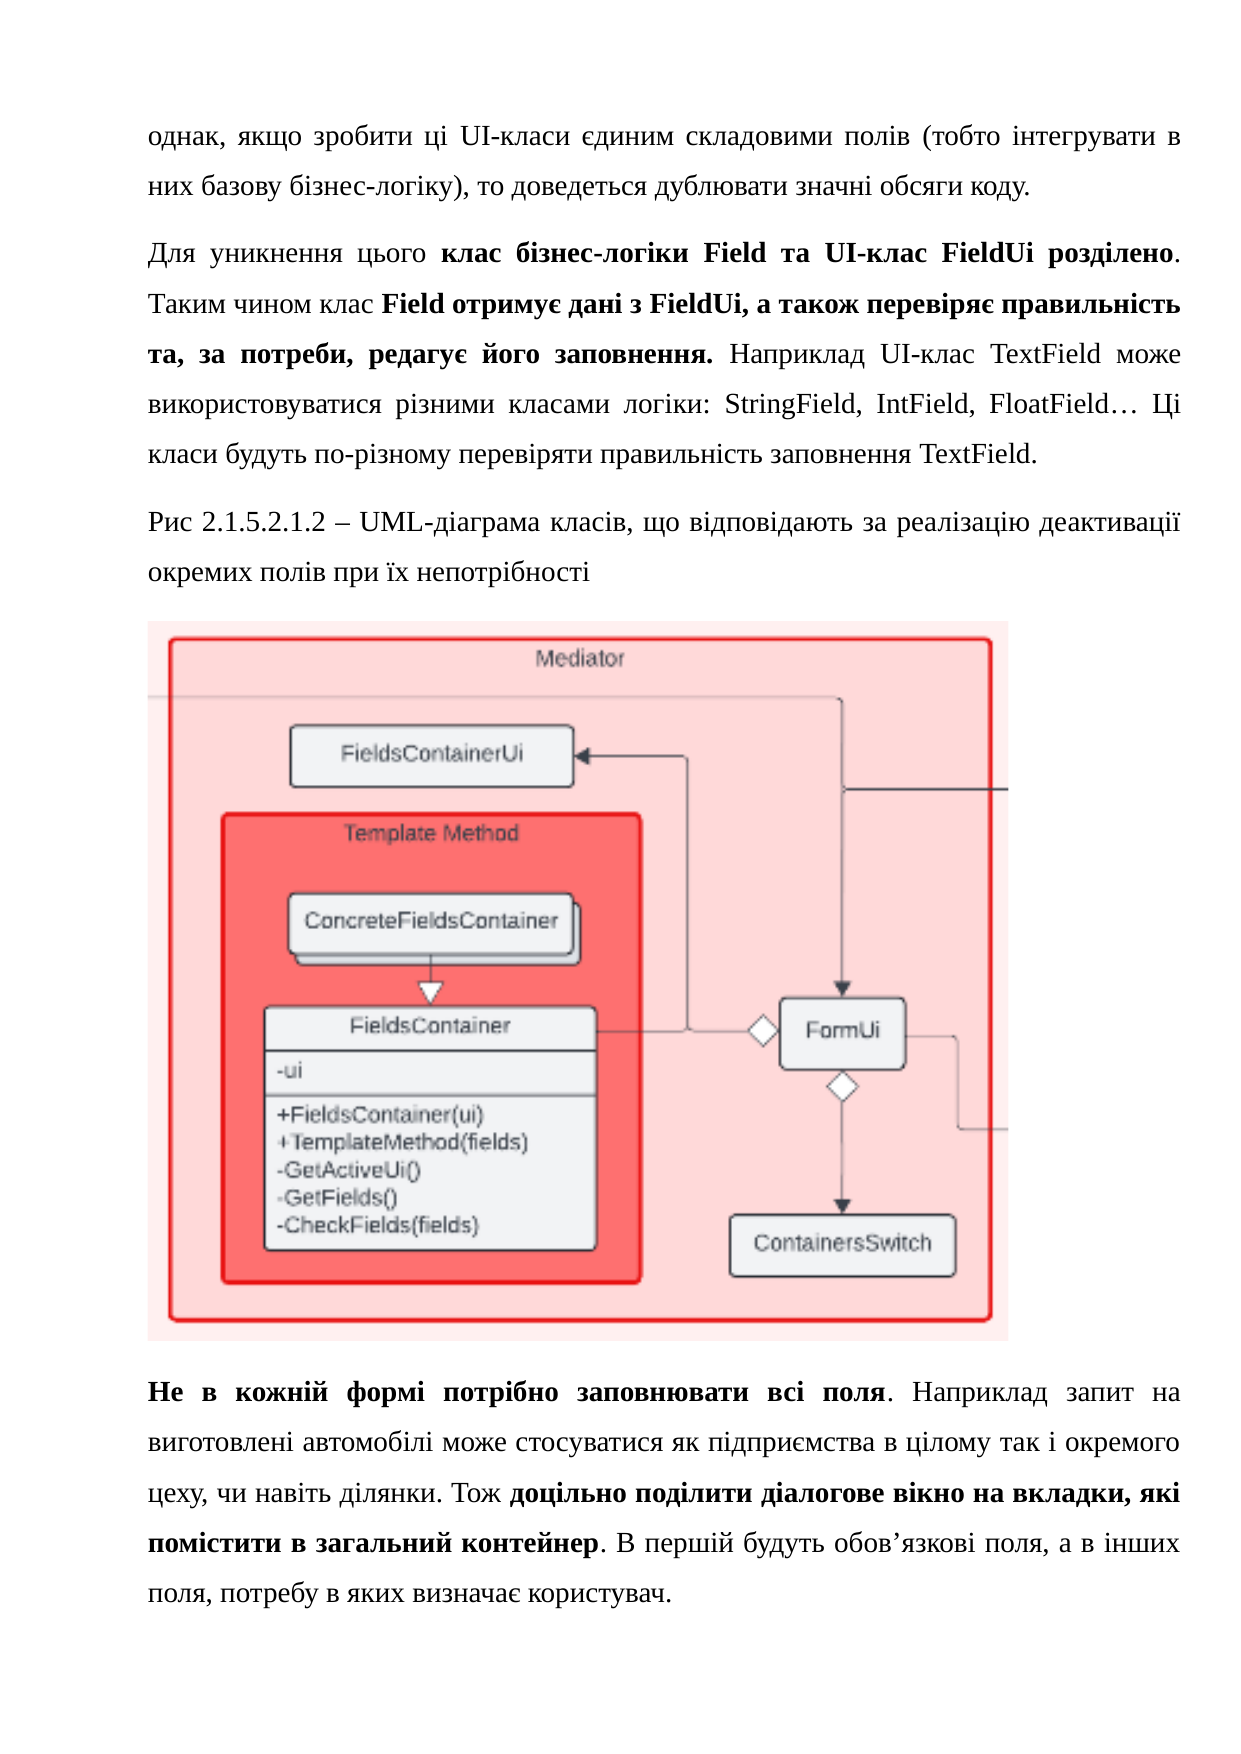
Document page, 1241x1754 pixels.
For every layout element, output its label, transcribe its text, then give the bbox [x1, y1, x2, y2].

text Для уникнення цього клас бізнес-логіки Field та UI-клас FieldUi розділено. Таким чином клас Field отримує дані з FieldUi, а також перевіряє правильність та, за потреби, редагує його заповнення. Наприклад UI-клас TextField може використовуватися різними класами логіки: StringField, IntField, FloatField… Ці класи будуть по-різному перевіряти правильність заповнення TextField. [148, 235, 1181, 470]
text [148, 118, 1181, 202]
text Не в кожній формі потрібно заповнювати всі поля. Наприклад запит на виготовлені автомобілі може стосуватися як підприємства в цілому так і окремого цеху, чи навіть ділянки. Тож доцільно поділити діалогове вікно на вкладки, які помістити в загальний контейнер. В першій будуть обов’язкові поля, а в інших поля, потребу в яких визначає користувач. [148, 1374, 1181, 1609]
text Рис 2.1.5.2.1.2 – UML-діаграма класів, що відповідають за реалізацію деактивації окремих полів при їх непотрібності [148, 504, 1181, 587]
picture [147, 621, 1009, 1341]
